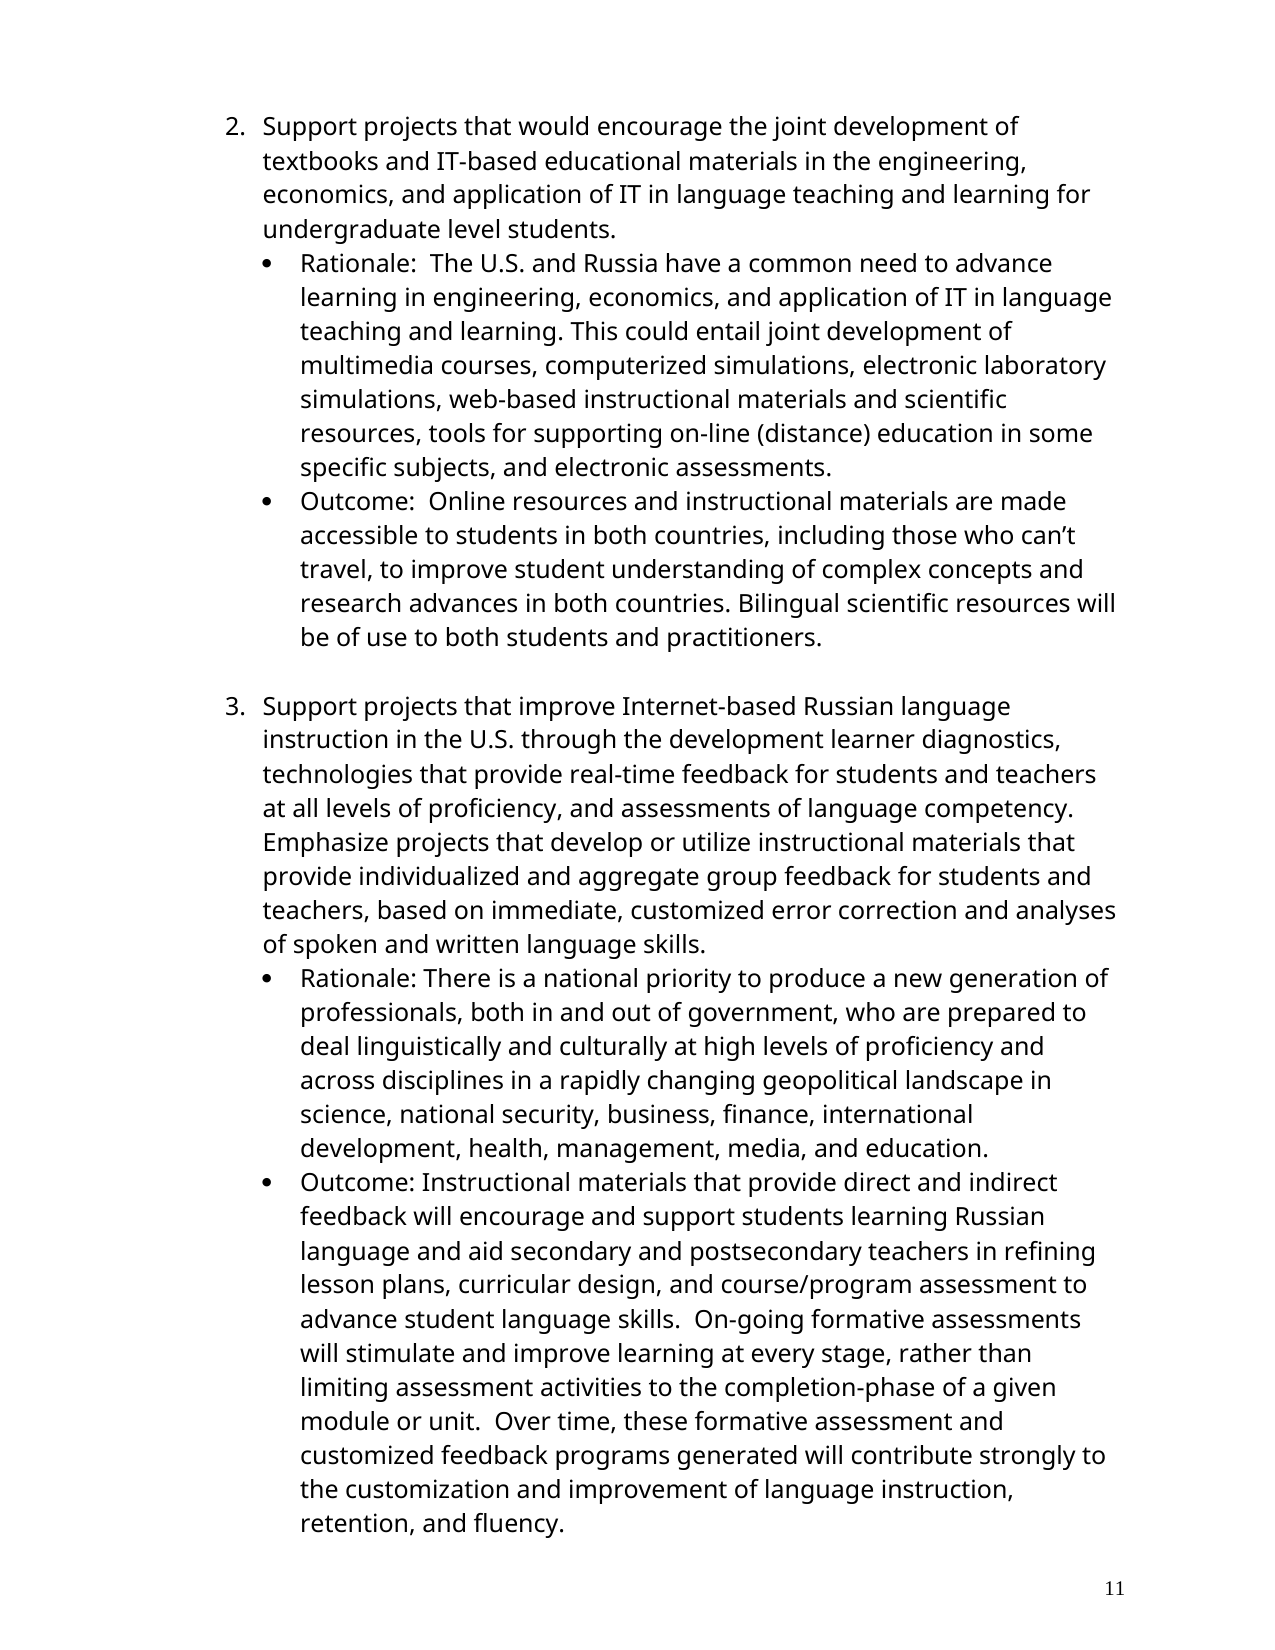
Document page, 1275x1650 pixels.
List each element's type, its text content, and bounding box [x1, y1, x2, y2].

list Rationale: The and have a common need to advance learning in engineering, economics, and application of IT in language teaching and learning. This could entail joint development of multimedia courses, computerized simulations, electronic laboratory simulations, web-based instructional materials and scientific resources, tools for supporting on-line (distance) education in some specific subjects, and electronic assessments. [262, 245, 1125, 484]
list Outcome: Online resources and instructional materials are made accessible to students in both countries, including those who can’t travel, to improve student understanding of complex concepts and research advances in both countries. Bilingual scientific resources will be of use to both students and practitioners. [262, 484, 1125, 654]
list Outcome: Instructional materials that provide direct and indirect feedback will encourage and support students learning Russian language and aid secondary and postsecondary teachers in refining lesson plans, curricular design, and course/program assessment to advance student language skills. On-going formative assessments will stimulate and improve learning at every stage, rather than limiting assessment activities to the completion-phase of a given module or unit. Over time, these formative assessment and customized feedback programs generated will contribute strongly to the customization and improvement of language instruction, retention, and fluency. [262, 1165, 1125, 1540]
list Rationale: There is a national priority to produce a new generation of professionals, both in and out of government, who are prepared to deal linguistically and culturally at high levels of proficiency and across disciplines in a rapidly changing geopolitical landscape in science, national security, business, finance, international development, health, management, media, and education. [262, 961, 1125, 1165]
list Support projects that would encourage the joint development of textbooks and IT-based educational materials in the engineering, economics, and application of IT in language teaching and learning for undergraduate level students. [225, 109, 1125, 245]
list Support projects that improve Internet-based Russian language instruction in the through the development learner diagnostics, technologies that provide real-time feedback for students and teachers at all levels of proficiency, and assessments of language competency. Emphasize projects that develop or utilize instructional materials that provide individualized and aggregate group feedback for students and teachers, based on immediate, customized error correction and analyses of spoken and written language skills. [225, 688, 1125, 961]
